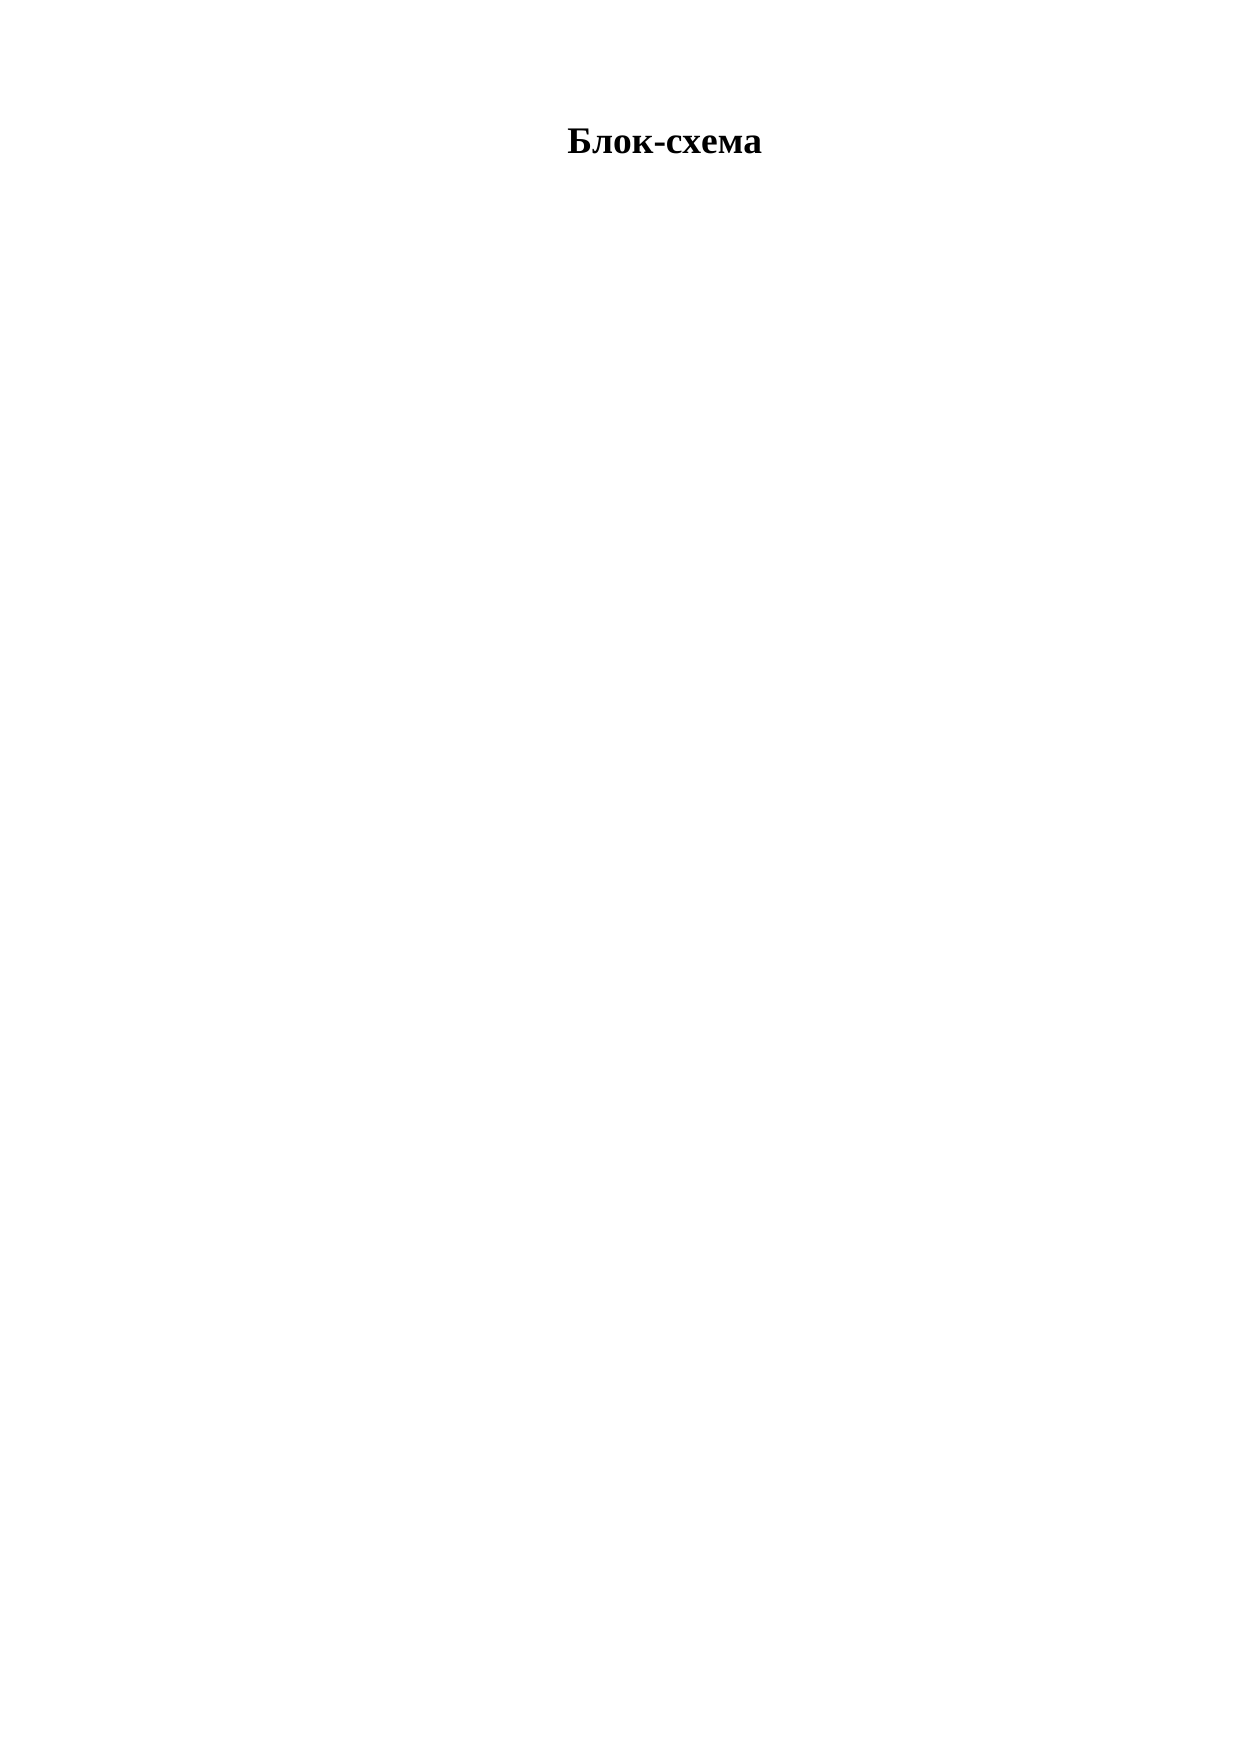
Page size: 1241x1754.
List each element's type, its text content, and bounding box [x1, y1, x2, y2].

text Блок-схема [177, 118, 1152, 161]
